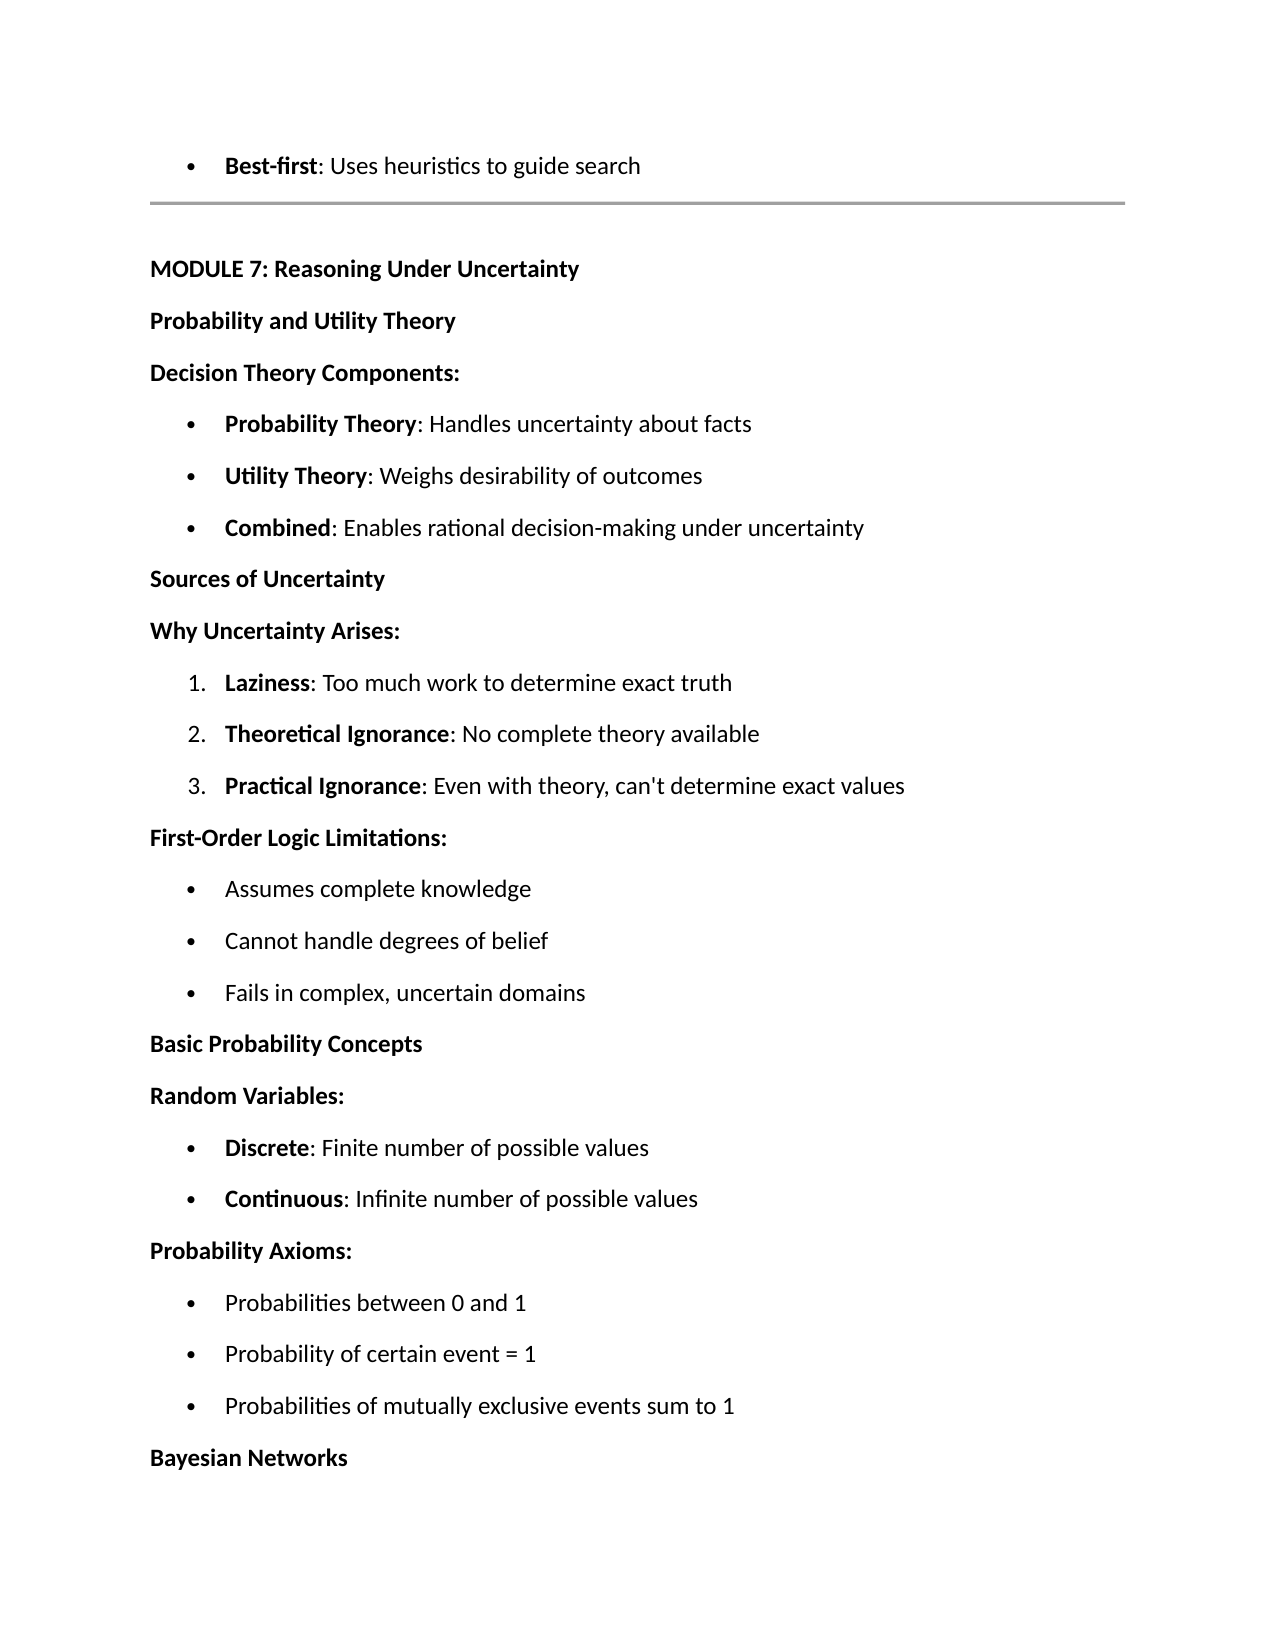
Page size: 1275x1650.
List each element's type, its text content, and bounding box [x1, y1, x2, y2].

text Basic Probability Concepts [150, 1028, 1125, 1059]
list Theoretical Ignorance: No complete theory available [187, 718, 1125, 749]
list Practical Ignorance: Even with theory, can't determine exact values [187, 770, 1125, 801]
list Best-first: Uses heuristics to guide search [187, 150, 1125, 181]
list Probability of certain event = 1 [187, 1338, 1125, 1369]
text MODULE 7: Reasoning Under Uncertainty [150, 253, 1125, 284]
list Probability Theory: Handles uncertainty about facts [187, 408, 1125, 439]
list Discrete: Finite number of possible values [187, 1132, 1125, 1162]
list Continuous: Infinite number of possible values [187, 1183, 1125, 1214]
text Probability and Utility Theory [150, 305, 1125, 336]
text Decision Theory Components: [150, 357, 1125, 387]
text Bayesian Networks [150, 1442, 1125, 1472]
list Laziness: Too much work to determine exact truth [187, 667, 1125, 697]
list Fails in complex, uncertain domains [187, 977, 1125, 1007]
list Cannot handle degrees of belief [187, 925, 1125, 956]
text Sources of Uncertainty [150, 563, 1125, 594]
list Combined: Enables rational decision-making under uncertainty [187, 512, 1125, 542]
list Probabilities of mutually exclusive events sum to 1 [187, 1390, 1125, 1421]
list Probabilities between 0 and 1 [187, 1287, 1125, 1317]
text Random Variables: [150, 1080, 1125, 1111]
text Why Uncertainty Arises: [150, 615, 1125, 646]
list Utility Theory: Weighs desirability of outcomes [187, 460, 1125, 491]
list Assumes complete knowledge [187, 873, 1125, 904]
text Probability Axioms: [150, 1235, 1125, 1266]
text First-Order Logic Limitations: [150, 822, 1125, 852]
